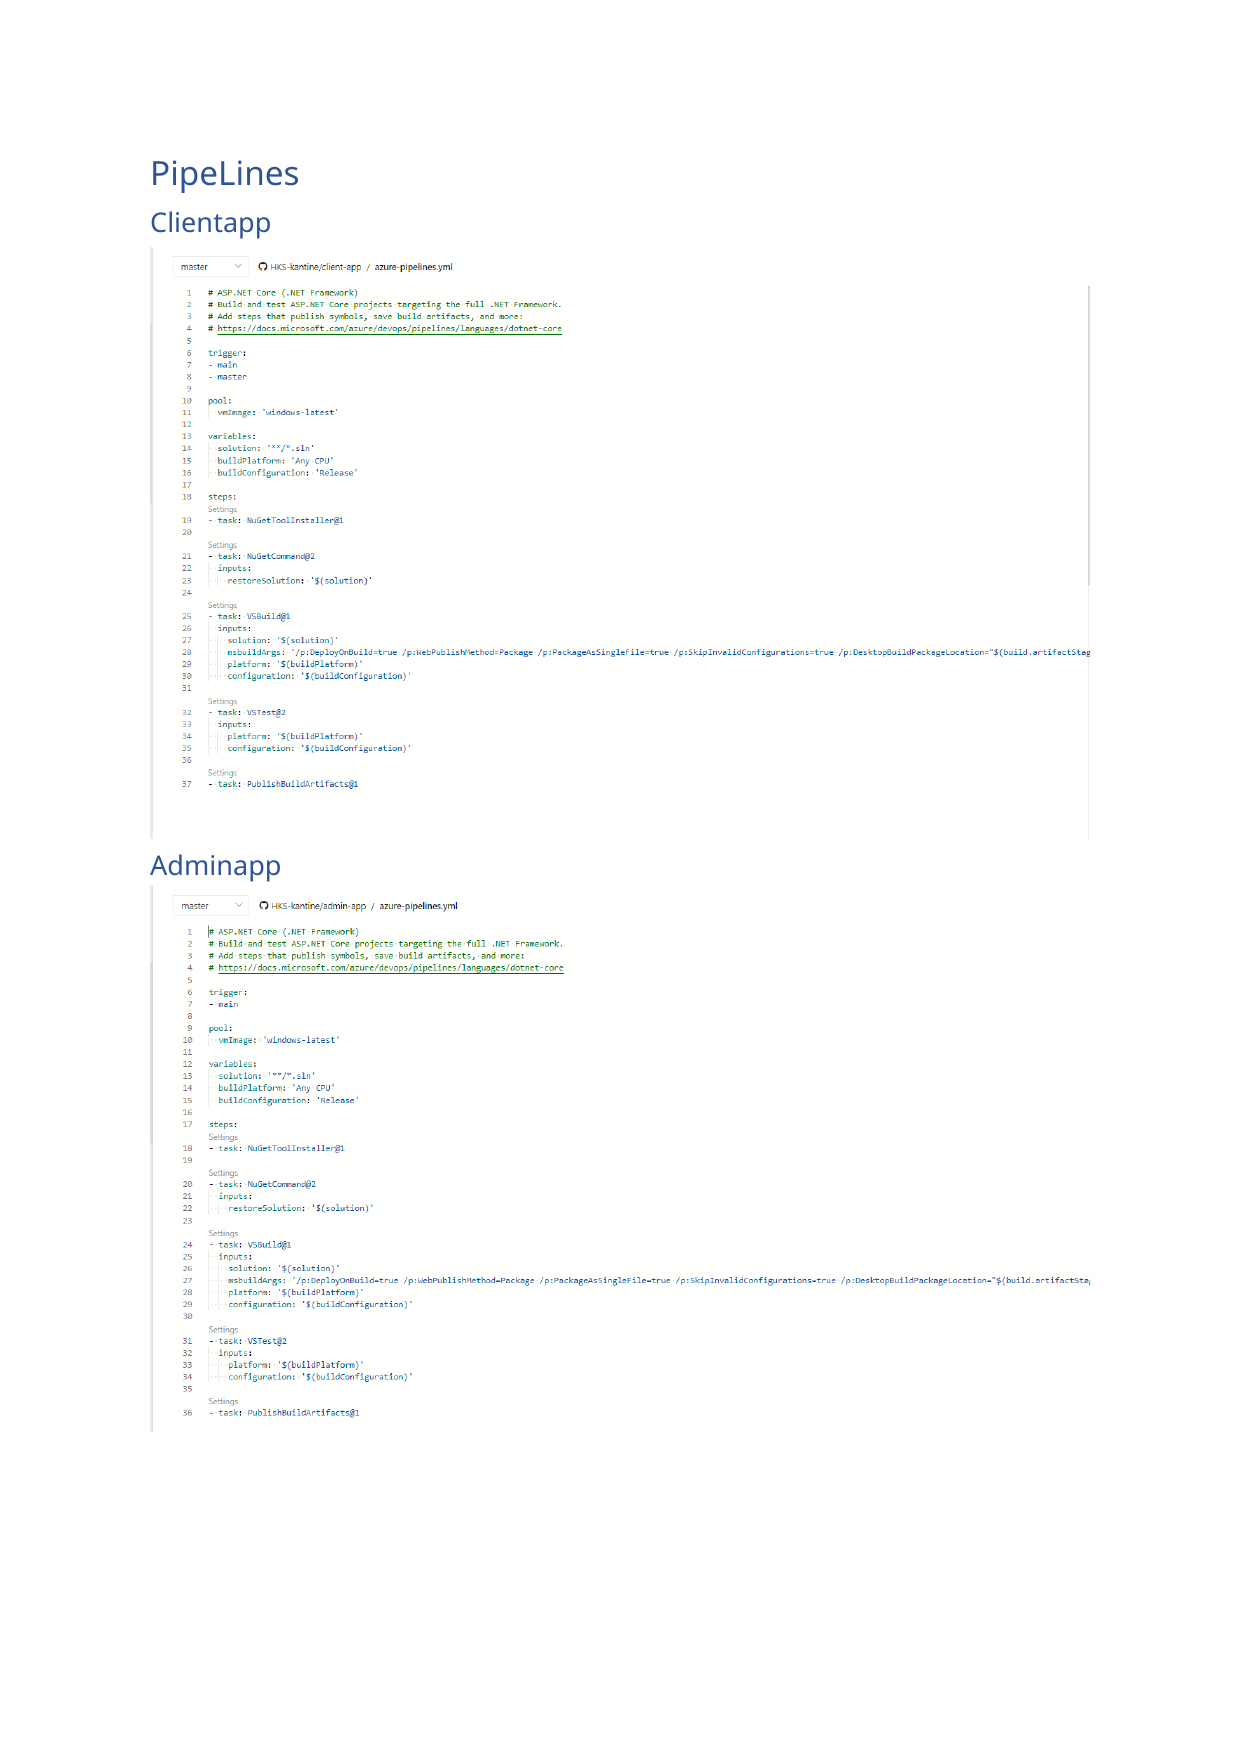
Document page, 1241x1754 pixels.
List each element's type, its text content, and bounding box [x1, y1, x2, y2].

subtitle Clientapp [150, 203, 1090, 240]
subtitle Adminapp [150, 846, 1090, 883]
picture [150, 247, 1091, 839]
subtitle PipeLines [150, 150, 1090, 195]
picture [150, 885, 1091, 1432]
